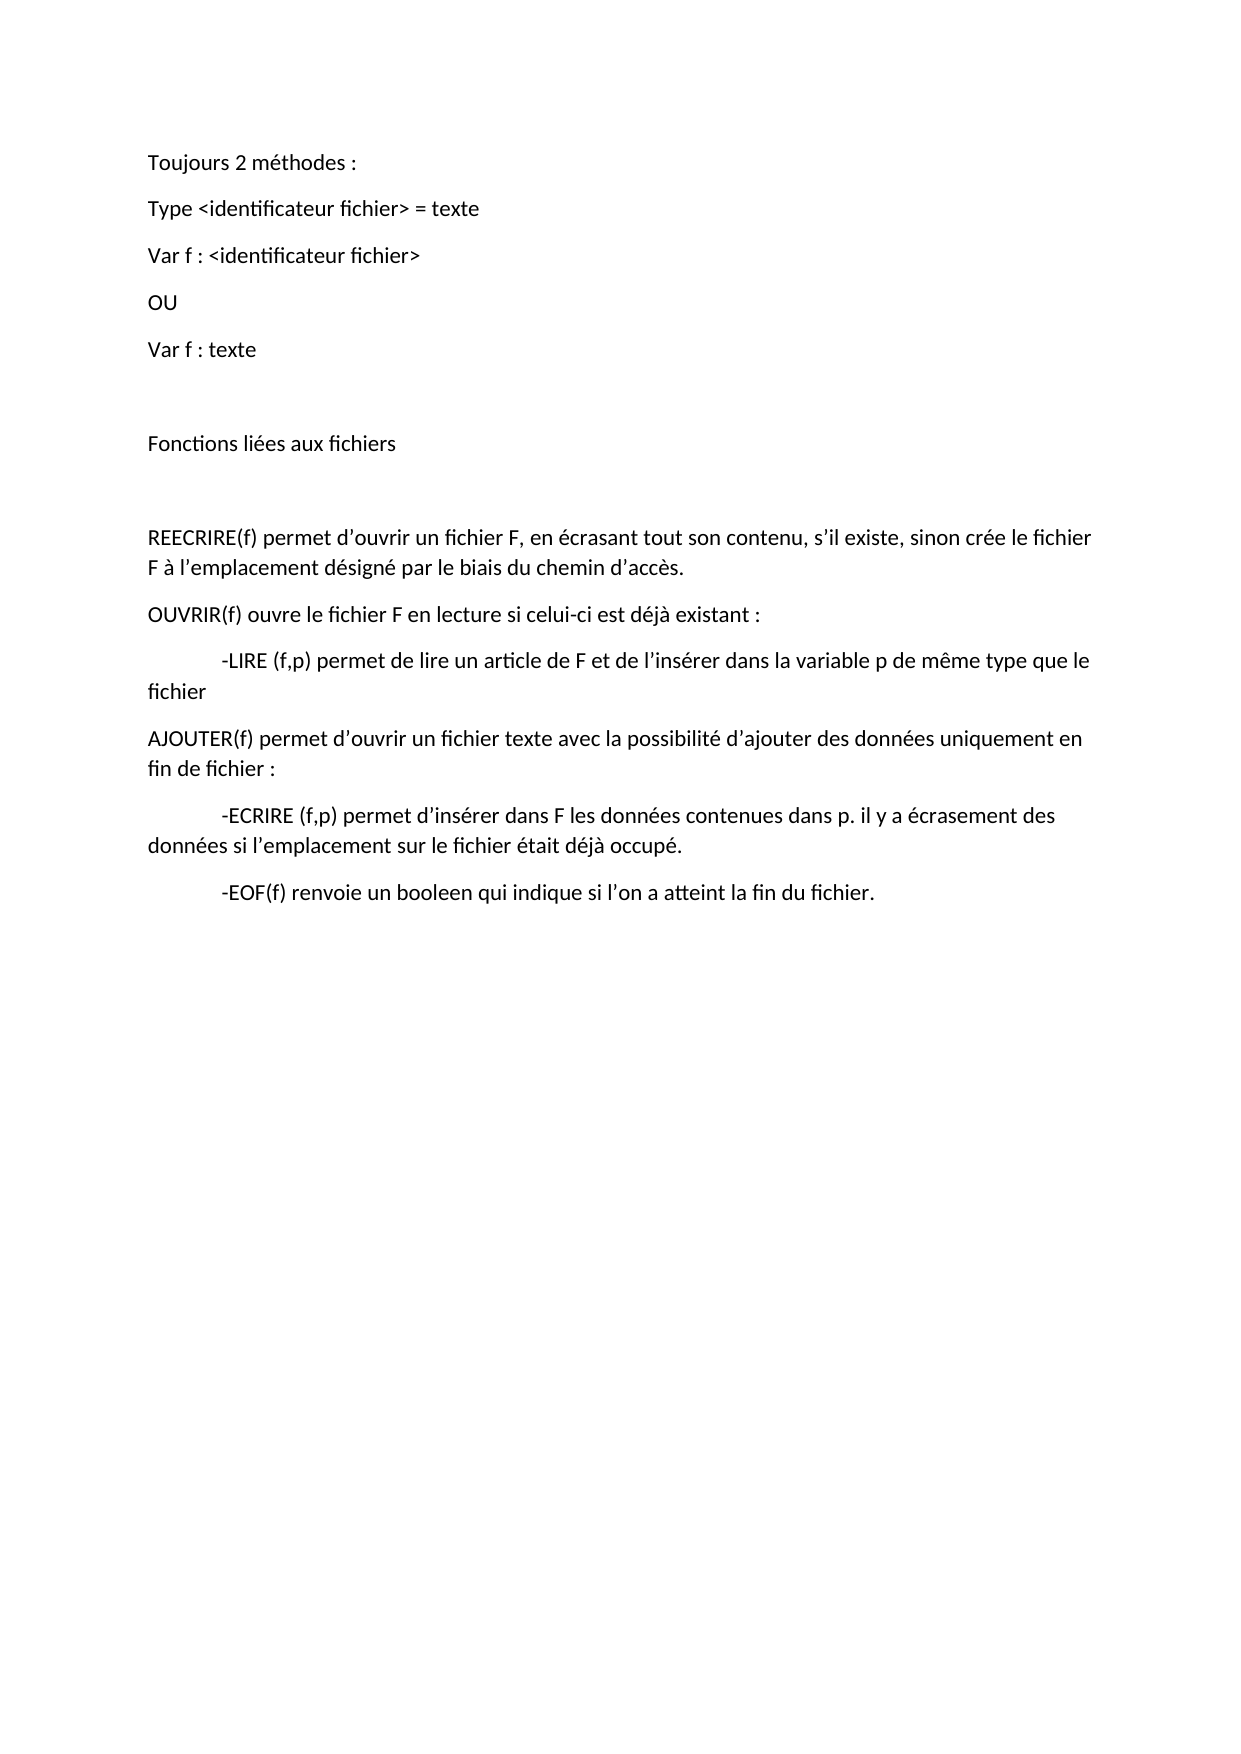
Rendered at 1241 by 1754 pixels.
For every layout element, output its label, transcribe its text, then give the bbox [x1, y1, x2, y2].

text OU [148, 288, 1093, 316]
text Toujours 2 méthodes : [148, 148, 1093, 176]
text AJOUTER(f) permet d’ouvrir un fichier texte avec la possibilité d’ajouter des données uniquement en fin de fichier : [148, 724, 1093, 782]
text -ECRIRE (f,p) permet d’insérer dans F les données contenues dans p. il y a écrasement des données si l’emplacement sur le fichier était déjà occupé. [148, 801, 1093, 859]
text REECRIRE(f) permet d’ouvrir un fichier F, en écrasant tout son contenu, s’il existe, sinon crée le fichier F à l’emplacement désigné par le biais du chemin d’accès. [148, 523, 1093, 581]
text OUVRIR(f) ouvre le fichier F en lecture si celui-ci est déjà existant : [148, 600, 1093, 628]
text -LIRE (f,p) permet de lire un article de F et de l’insérer dans la variable p de même type que le fichier [148, 647, 1093, 705]
text Var f : <identificateur fichier> [148, 241, 1093, 269]
text -EOF(f) renvoie un booleen qui indique si l’on a atteint la fin du fichier. [148, 878, 1093, 906]
text Type <identificateur fichier> = texte [148, 194, 1093, 222]
text Fonctions liées aux fichiers [148, 429, 1093, 457]
text Var f : texte [148, 335, 1093, 363]
